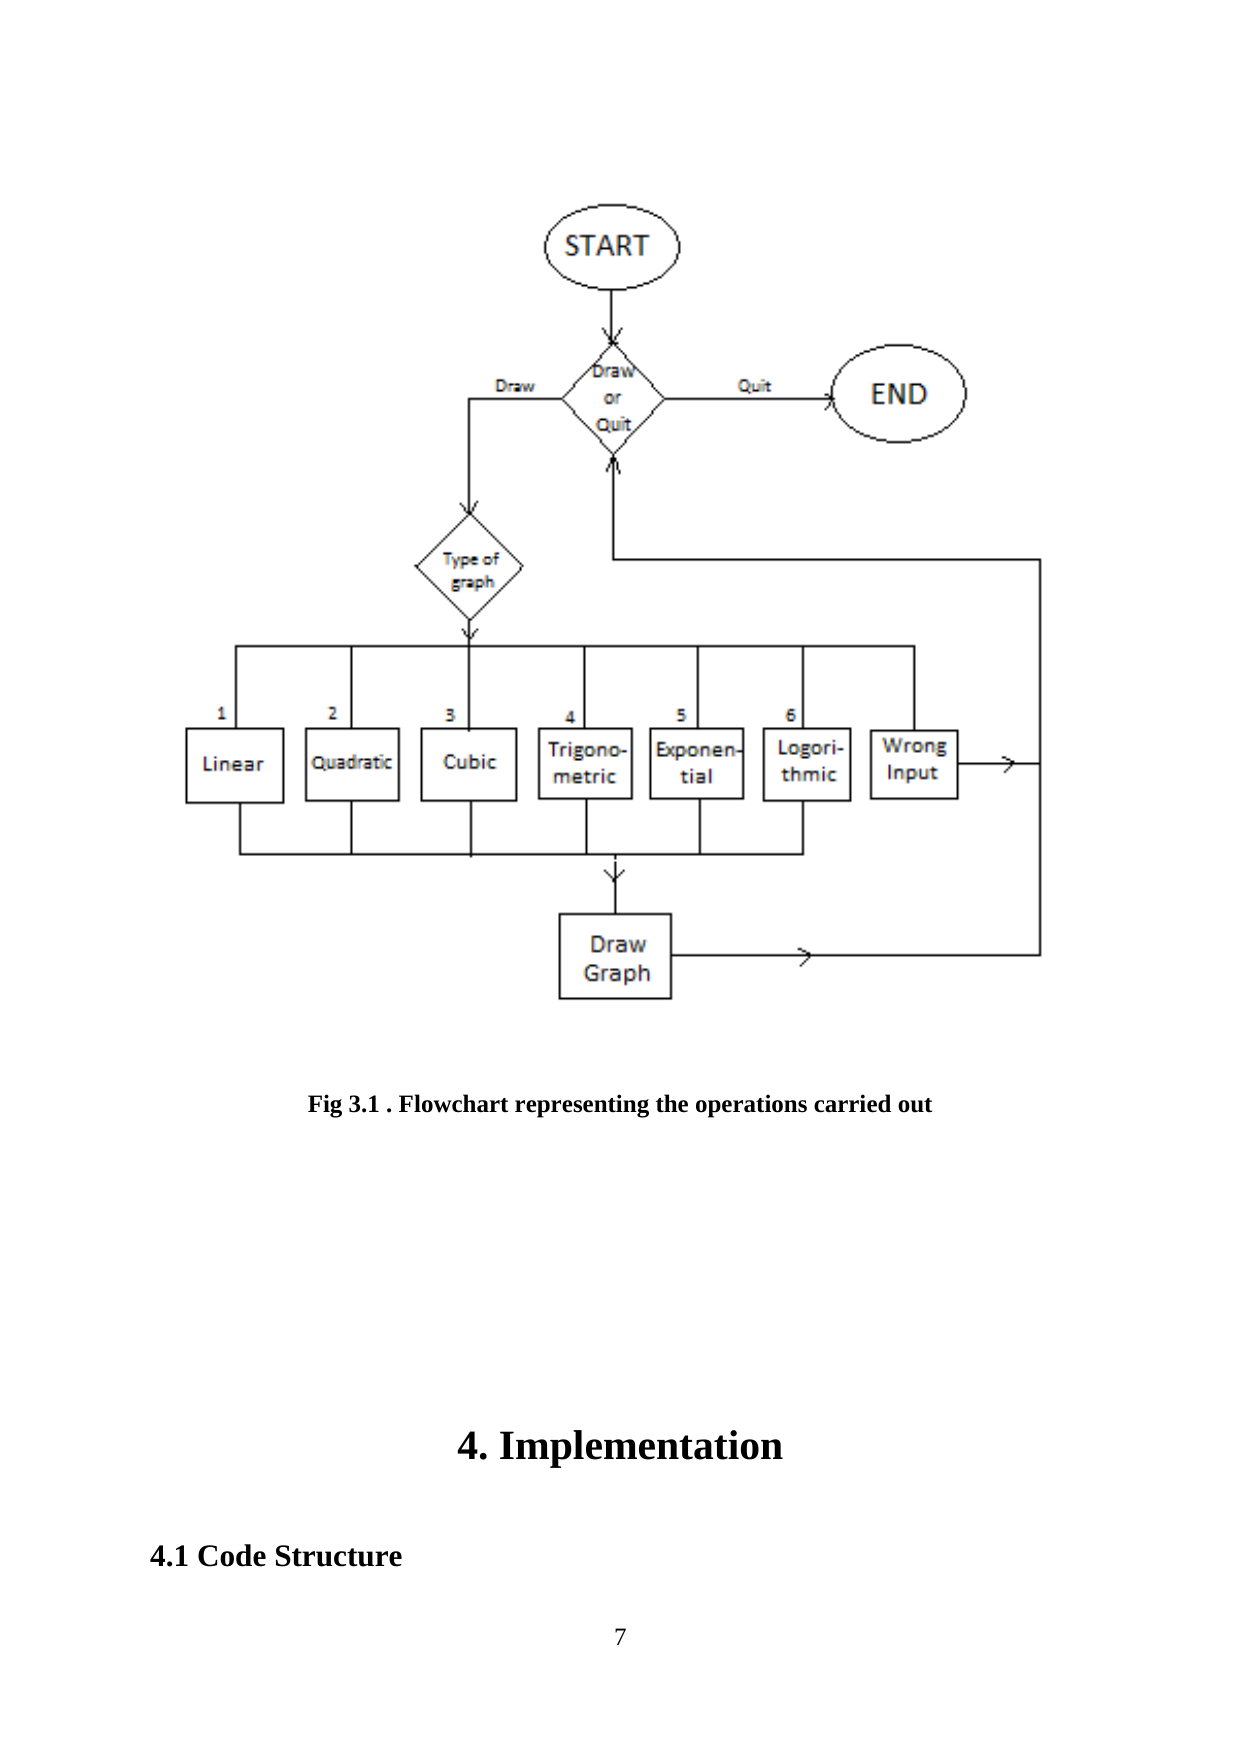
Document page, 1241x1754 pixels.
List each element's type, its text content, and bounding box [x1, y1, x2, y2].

text Fig 3.1 . Flowchart representing the operations carried out [150, 1089, 1090, 1118]
text 4.1 Code Structure [150, 1537, 1090, 1573]
picture [153, 150, 1087, 1064]
text 4. Implementation [150, 1420, 1090, 1468]
